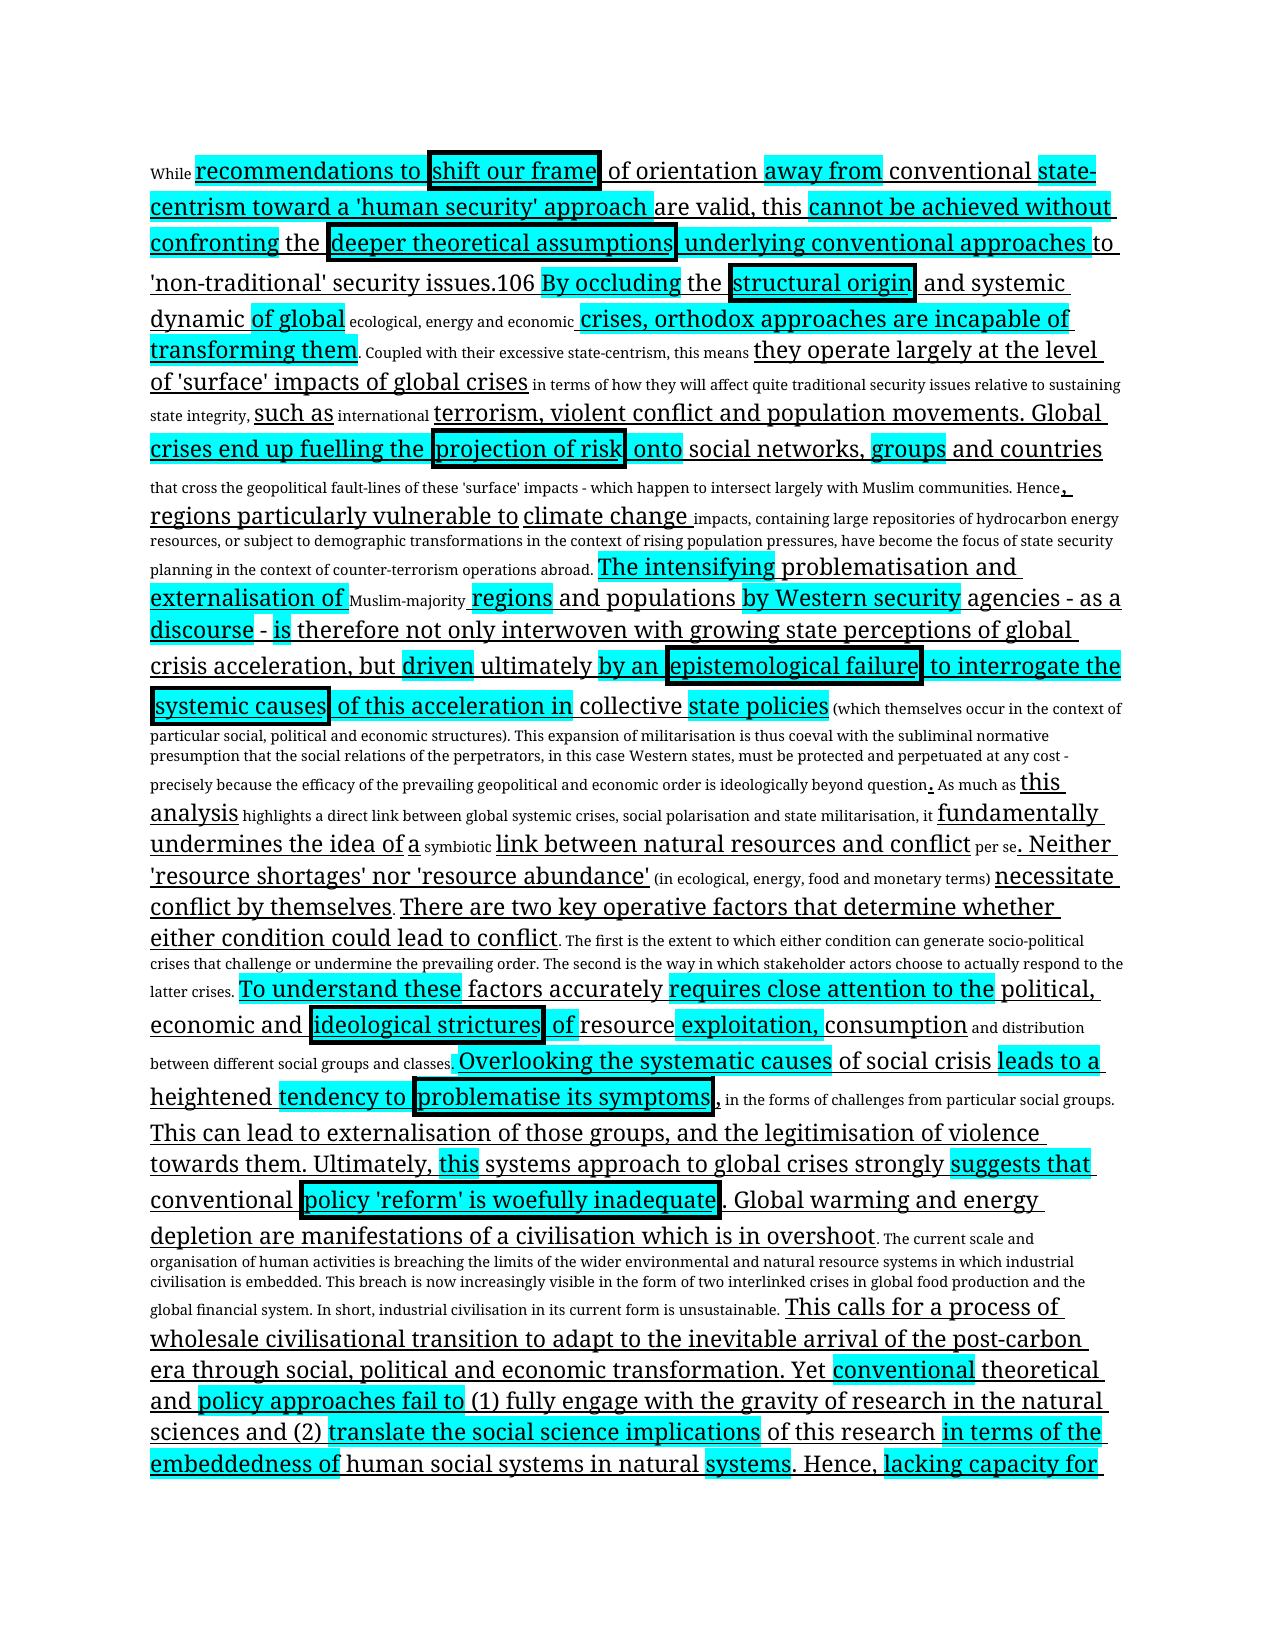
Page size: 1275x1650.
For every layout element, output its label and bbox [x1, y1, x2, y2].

text [150, 150, 1125, 1479]
